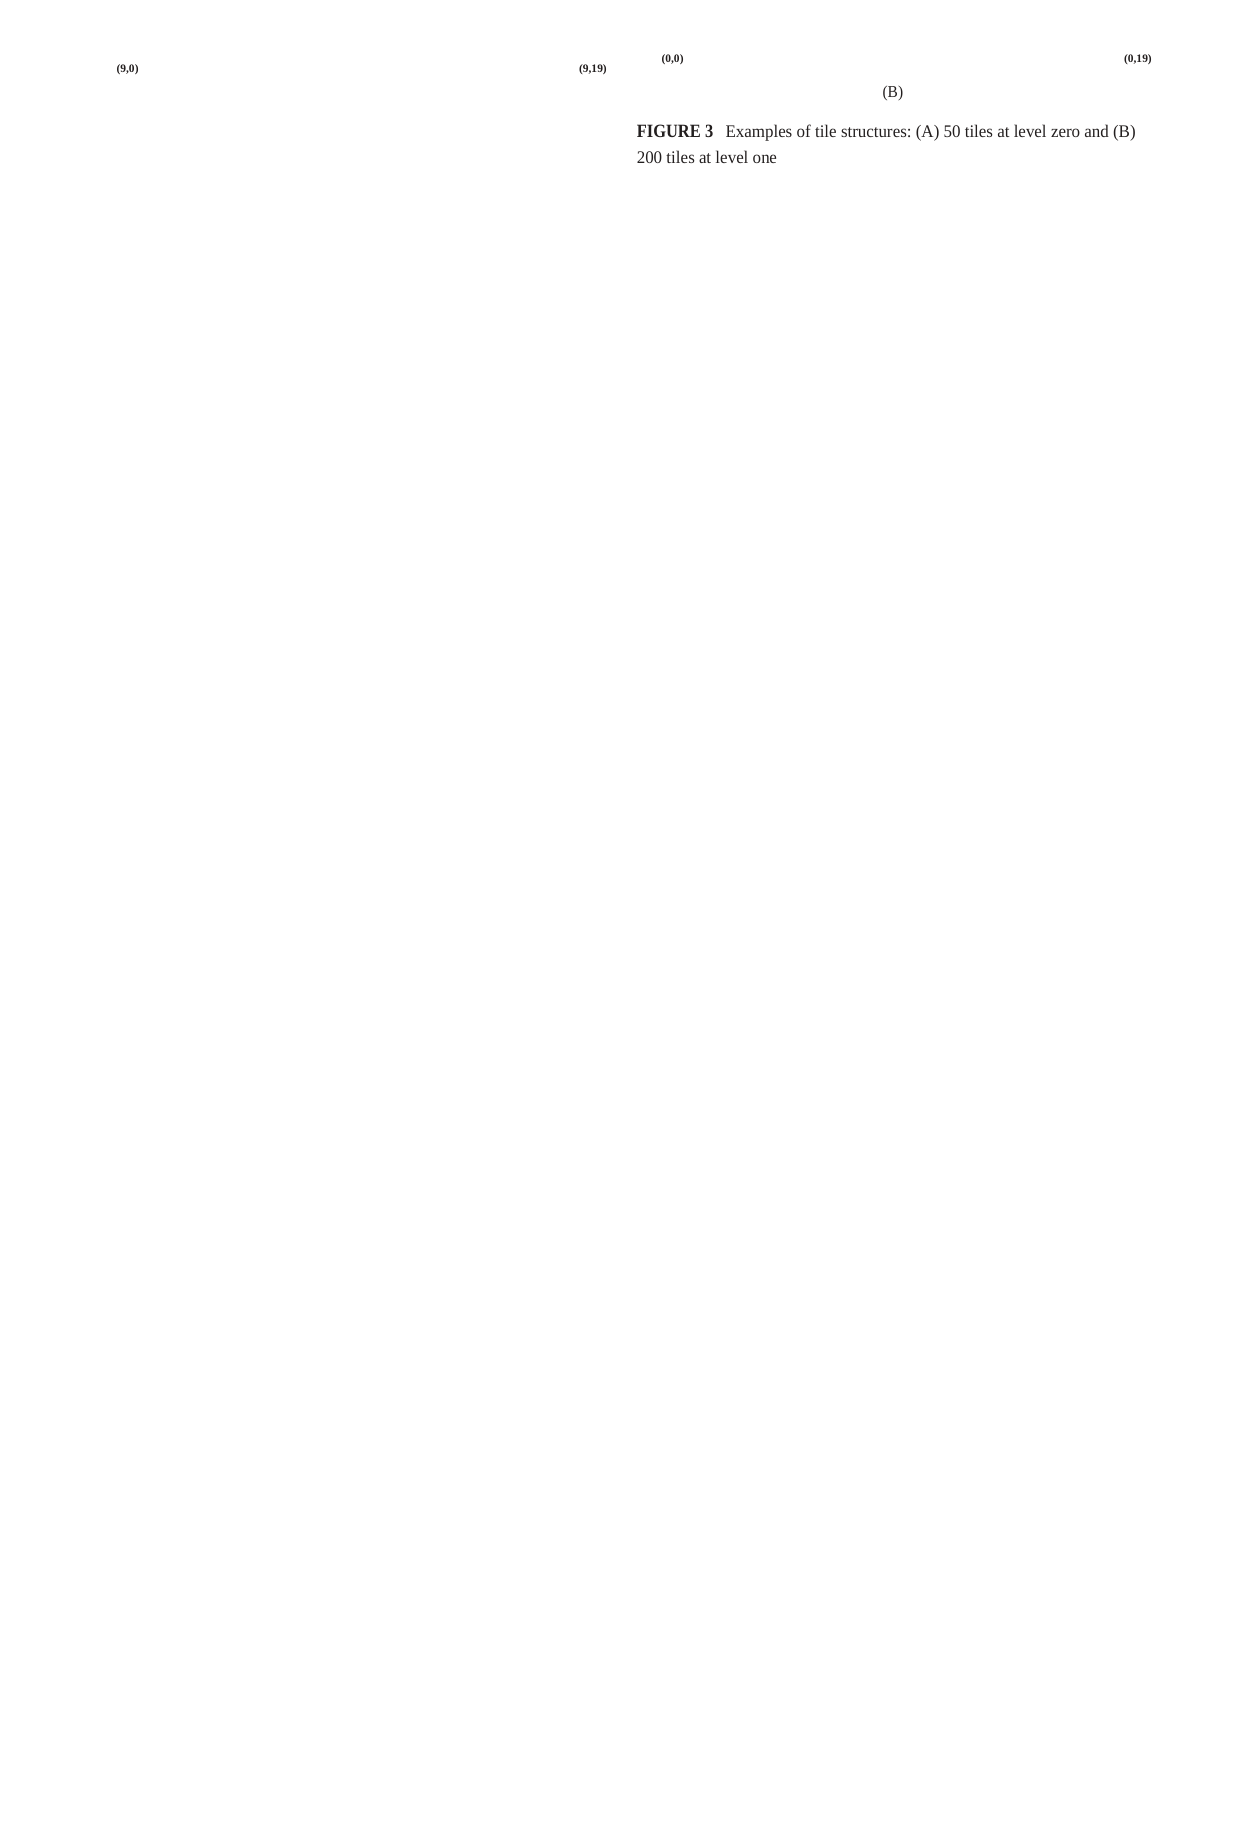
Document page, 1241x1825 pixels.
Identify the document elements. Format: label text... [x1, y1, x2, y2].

text FIGURE 3 Examples of tile structures: (A) 50 tiles at level zero and (B) 200 tiles at level one [637, 117, 1140, 169]
text (B) [882, 84, 909, 100]
